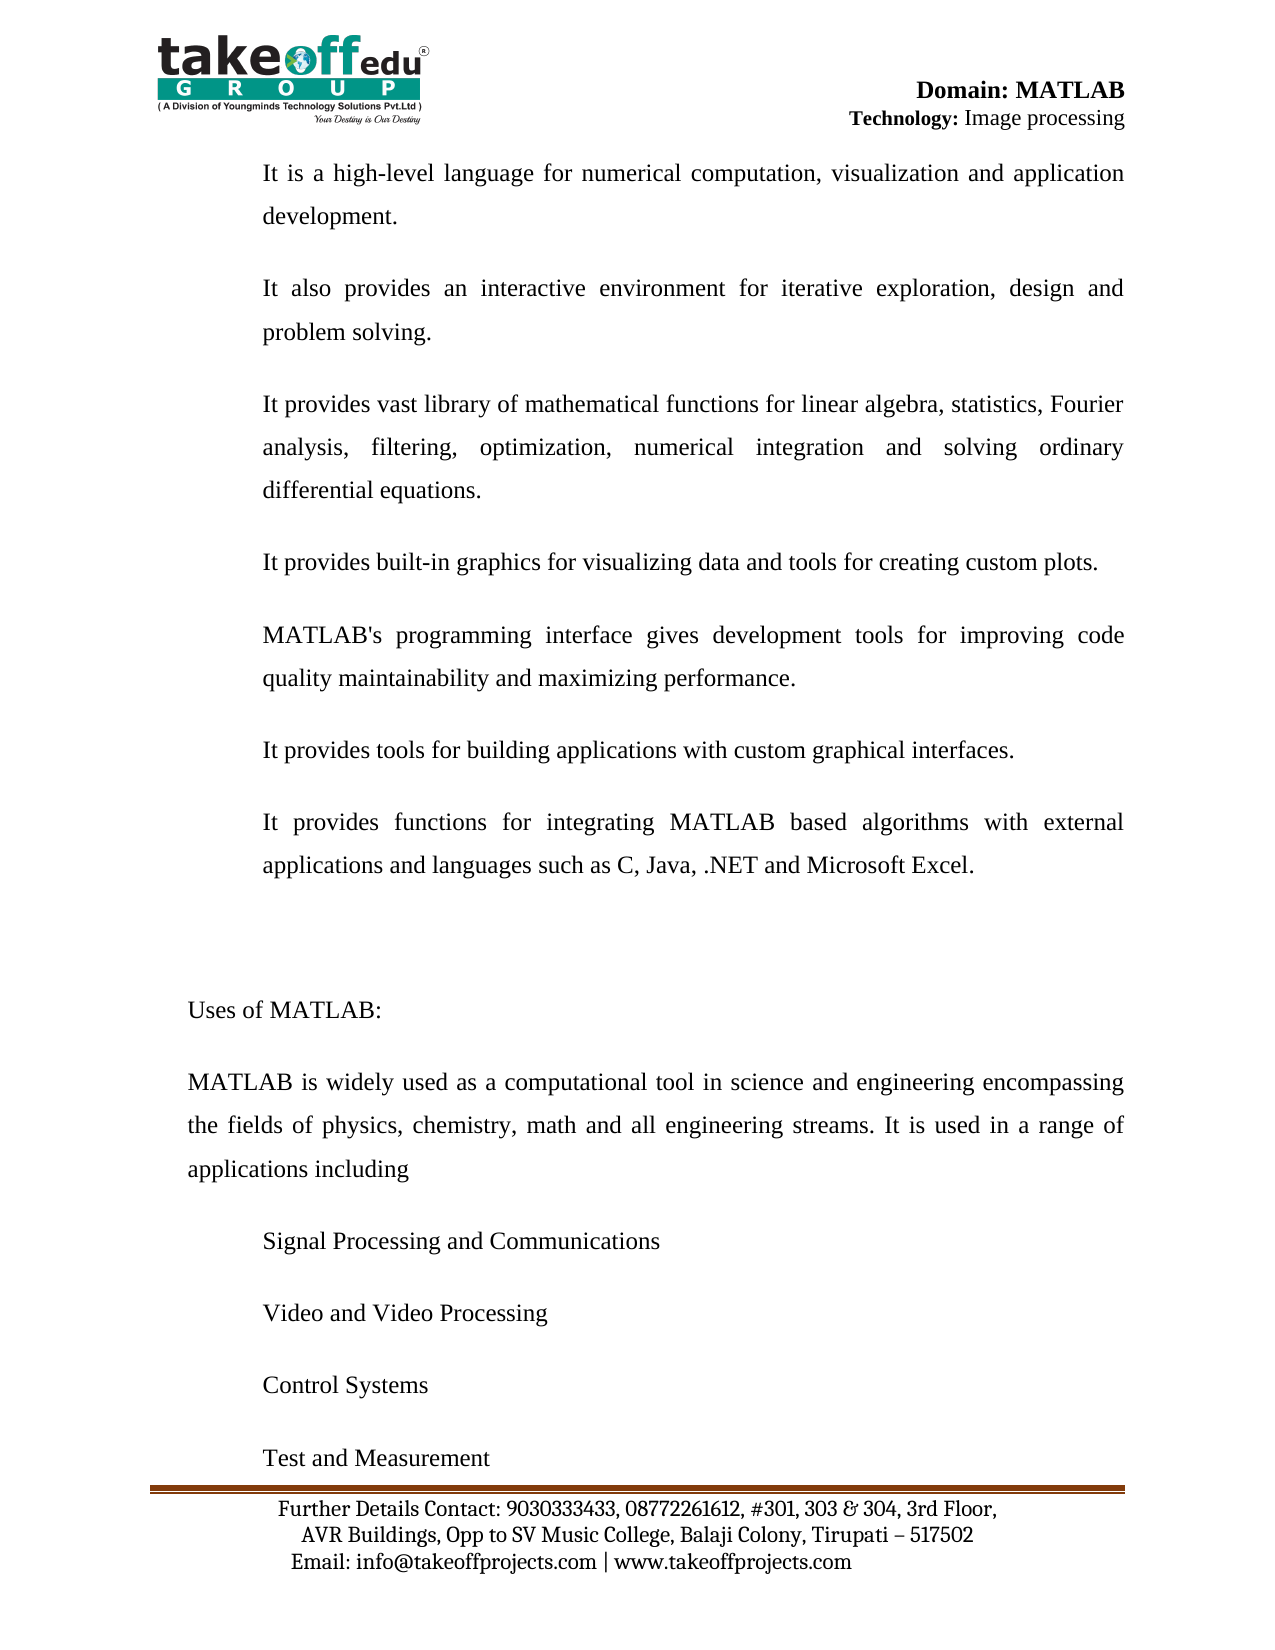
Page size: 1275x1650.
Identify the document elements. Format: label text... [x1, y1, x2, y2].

text Signal Processing and Communications [262, 1226, 1125, 1255]
text It provides built-in graphics for visualizing data and tools for creating custom plots. [262, 547, 1125, 576]
text It provides vast library of mathematical functions for linear algebra, statistics, Fourier analysis, filtering, optimization, numerical integration and solving ordinary differential equations. [262, 389, 1125, 504]
text It is a high-level language for numerical computation, visualization and application development. [262, 158, 1125, 230]
picture [150, 35, 434, 138]
text Control Systems [262, 1371, 1125, 1399]
text Test and Measurement [262, 1443, 1125, 1472]
text Uses of MATLAB: [187, 995, 1125, 1024]
text MATLAB is widely used as a computational tool in science and engineering encompassing the fields of physics, chemistry, math and all engineering streams. It is used in a range of applications including [187, 1067, 1125, 1182]
text It provides functions for integrating MATLAB based algorithms with external applications and languages such as C, Java, .NET and Microsoft Excel. [262, 807, 1125, 879]
text MATLAB's programming interface gives development tools for improving code quality maintainability and maximizing performance. [262, 620, 1125, 692]
text It also provides an interactive environment for iterative exploration, design and problem solving. [262, 273, 1125, 345]
text It provides tools for building applications with custom graphical interfaces. [262, 735, 1125, 764]
text Video and Video Processing [262, 1298, 1125, 1327]
